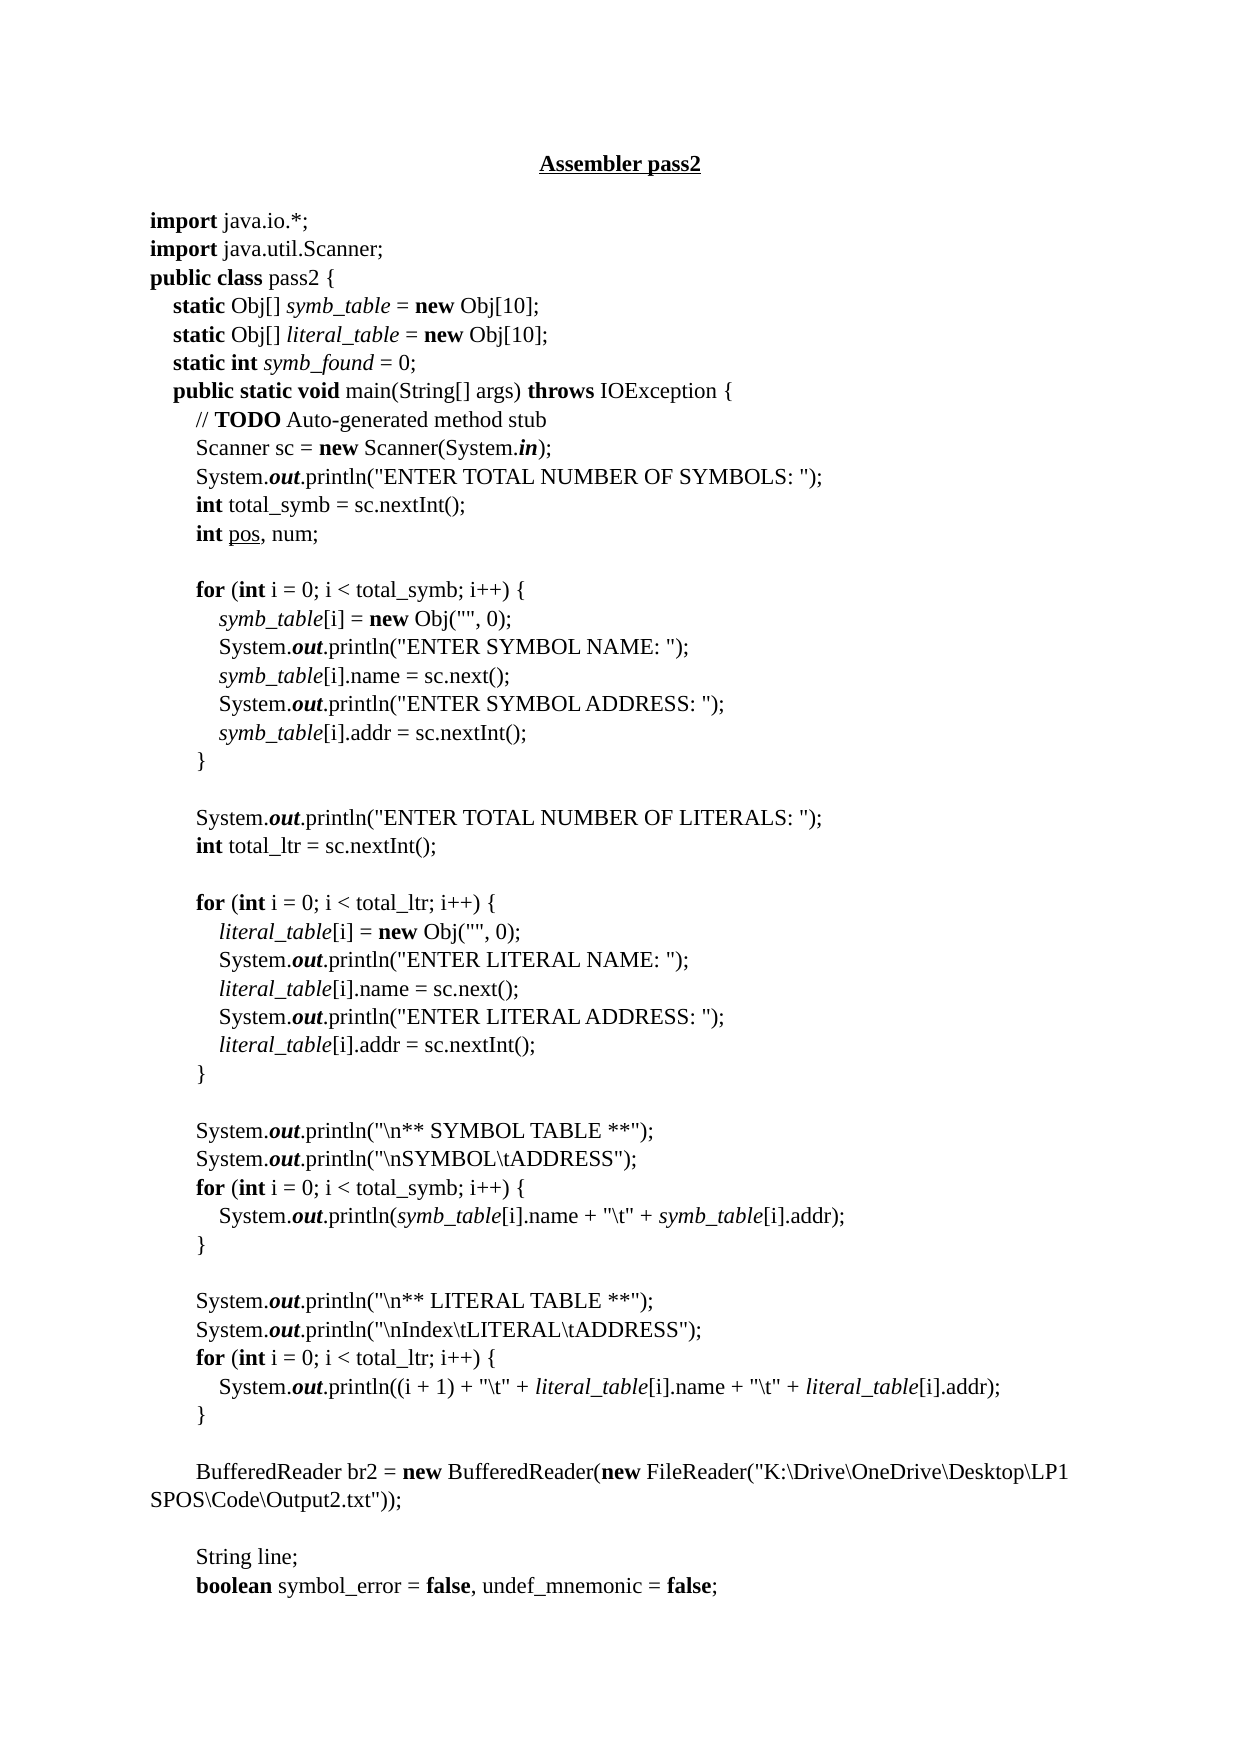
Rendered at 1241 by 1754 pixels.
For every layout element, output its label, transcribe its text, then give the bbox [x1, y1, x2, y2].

text for (int i = 0; i < total_ltr; i++) { [150, 889, 1090, 916]
text System.out.println("ENTER TOTAL NUMBER OF LITERALS: "); [150, 804, 1090, 830]
text int total_ltr = sc.nextInt(); [150, 832, 1090, 859]
text symb_table[i] = new Obj("", 0); [150, 605, 1090, 631]
text literal_table[i].addr = sc.nextInt(); [150, 1032, 1090, 1058]
text System.out.println("\nSYMBOL\tADDRESS"); [150, 1145, 1090, 1172]
text Scanner sc = new Scanner(System.in); [150, 434, 1090, 461]
text } [150, 1401, 1090, 1428]
text static Obj[] literal_table = new Obj[10]; [150, 321, 1090, 347]
text int total_symb = sc.nextInt(); [150, 491, 1090, 518]
text public static void main(String[] args) throws IOException { [150, 377, 1090, 404]
text for (int i = 0; i < total_symb; i++) { [150, 577, 1090, 603]
text } [150, 1231, 1090, 1257]
text for (int i = 0; i < total_ltr; i++) { [150, 1344, 1090, 1371]
text System.out.println("ENTER LITERAL NAME: "); [150, 946, 1090, 973]
text Assembler pass2 [150, 150, 1090, 176]
text static int symb_found = 0; [150, 349, 1090, 375]
text System.out.println("ENTER TOTAL NUMBER OF SYMBOLS: "); [150, 463, 1090, 489]
text literal_table[i] = new Obj("", 0); [150, 918, 1090, 944]
text System.out.println("ENTER LITERAL ADDRESS: "); [150, 1003, 1090, 1029]
text int pos, num; [150, 520, 1090, 546]
text System.out.println("ENTER SYMBOL NAME: "); [150, 633, 1090, 660]
text symb_table[i].addr = sc.nextInt(); [150, 719, 1090, 745]
text System.out.println("\nIndex\tLITERAL\tADDRESS"); [150, 1316, 1090, 1342]
text static Obj[] symb_table = new Obj[10]; [150, 292, 1090, 318]
text System.out.println("\n** SYMBOL TABLE **"); [150, 1117, 1090, 1143]
text for (int i = 0; i < total_symb; i++) { [150, 1174, 1090, 1200]
text System.out.println((i + 1) + "\t" + literal_table[i].name + "\t" + literal_table[i].addr); [150, 1373, 1090, 1399]
text public class pass2 { [150, 264, 1090, 290]
text symb_table[i].name = sc.next(); [150, 662, 1090, 688]
text import java.util.Scanner; [150, 235, 1090, 262]
text } [150, 1060, 1090, 1086]
text import java.io.*; [150, 207, 1090, 233]
text String line; [150, 1543, 1090, 1570]
text literal_table[i].name = sc.next(); [150, 975, 1090, 1001]
text // TODO Auto-generated method stub [150, 406, 1090, 432]
text BufferedReader br2 = new BufferedReader(new FileReader("K:\Drive\OneDrive\Desktop\LP1 SPOS\Code\Output2.txt")); [150, 1458, 1090, 1513]
text System.out.println(symb_table[i].name + "\t" + symb_table[i].addr); [150, 1202, 1090, 1228]
text boolean symbol_error = false, undef_mnemonic = false; [150, 1572, 1090, 1598]
text } [150, 747, 1090, 773]
text System.out.println("\n** LITERAL TABLE **"); [150, 1287, 1090, 1314]
text System.out.println("ENTER SYMBOL ADDRESS: "); [150, 690, 1090, 717]
